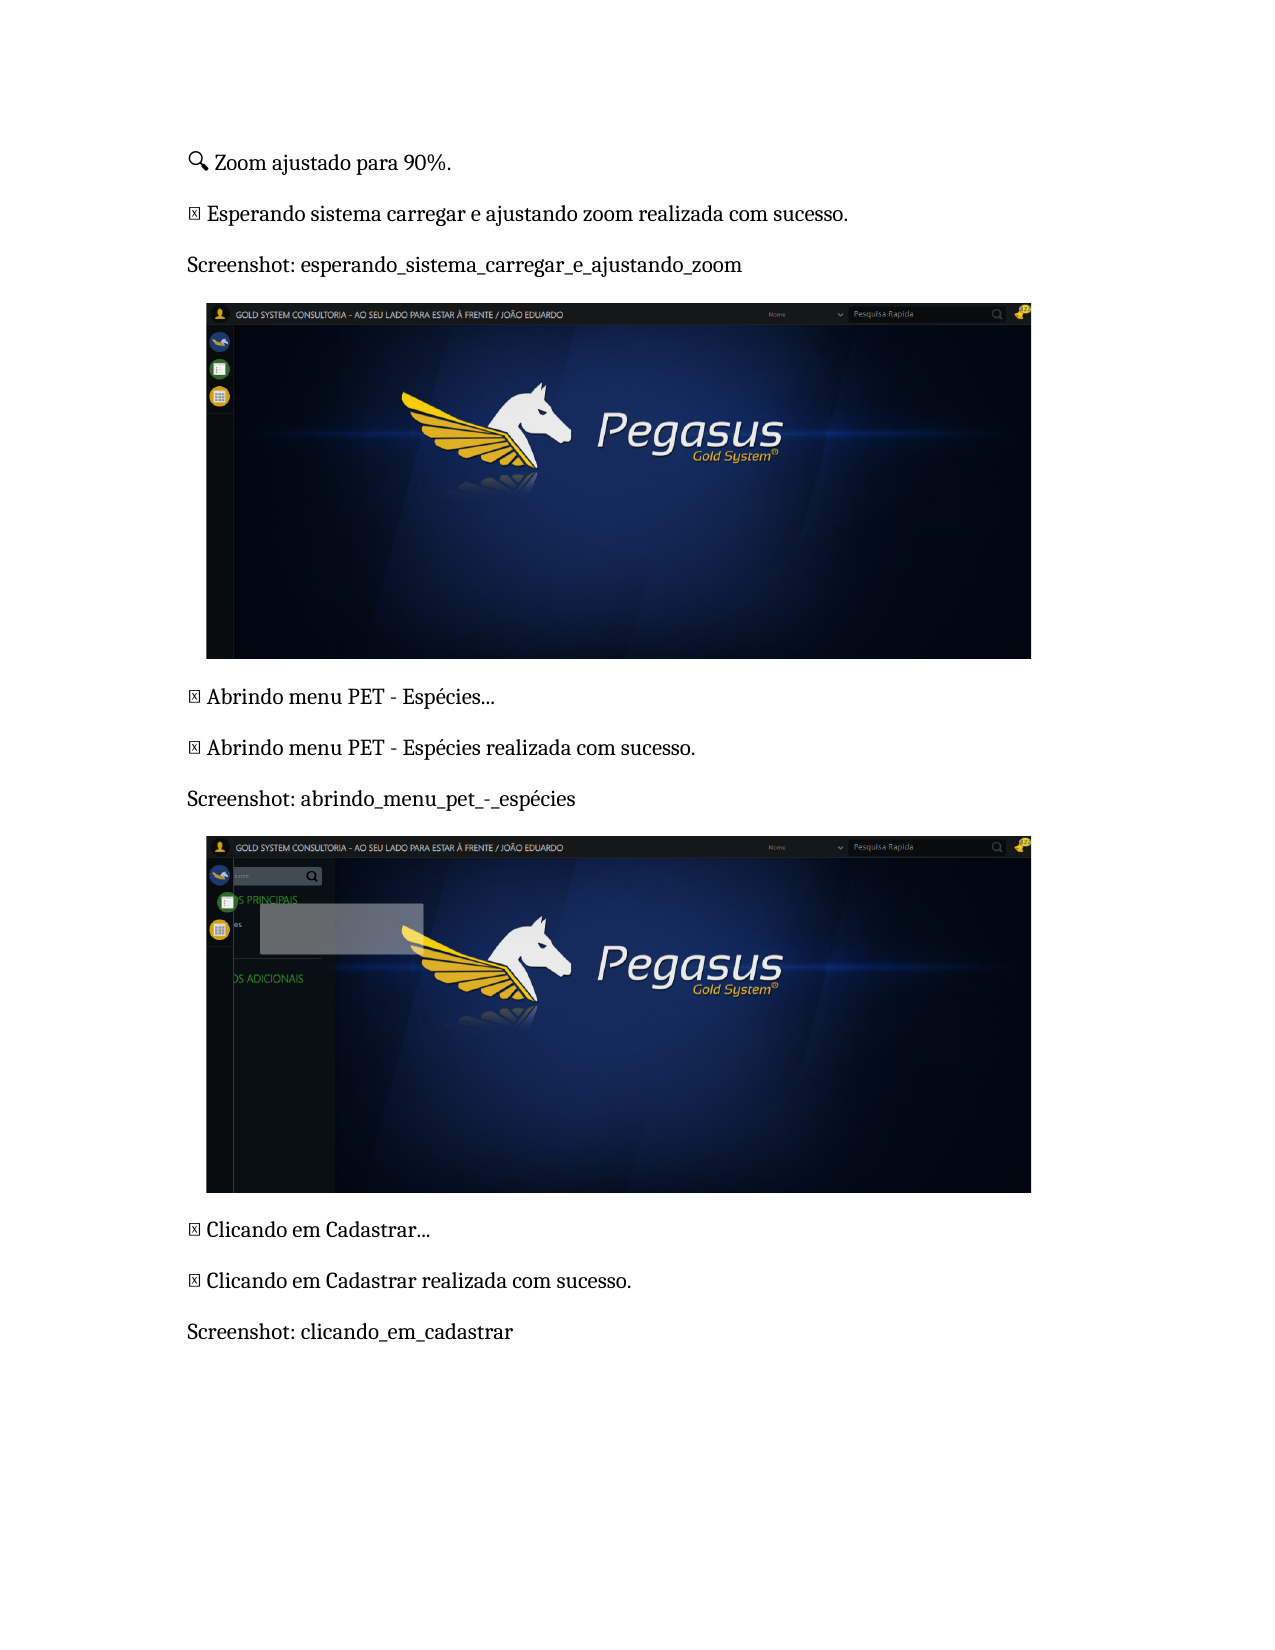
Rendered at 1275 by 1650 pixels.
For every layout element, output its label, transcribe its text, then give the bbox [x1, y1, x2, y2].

text ✅ Abrindo menu PET - Espécies realizada com sucesso. [187, 734, 1087, 761]
text ✅ Esperando sistema carregar e ajustando zoom realizada com sucesso. [187, 201, 1087, 227]
picture [206, 303, 1032, 659]
text 🔄 Clicando em Cadastrar... [187, 1217, 1087, 1243]
text Screenshot: abrindo_menu_pet_-_espécies [187, 786, 1087, 812]
picture [206, 836, 1032, 1193]
text 🔄 Abrindo menu PET - Espécies... [187, 683, 1087, 710]
text Screenshot: clicando_em_cadastrar [187, 1319, 1087, 1346]
text ✅ Clicando em Cadastrar realizada com sucesso. [187, 1268, 1087, 1294]
text Screenshot: esperando_sistema_carregar_e_ajustando_zoom [187, 252, 1087, 278]
text 🔍 Zoom ajustado para 90%. [187, 150, 1087, 176]
